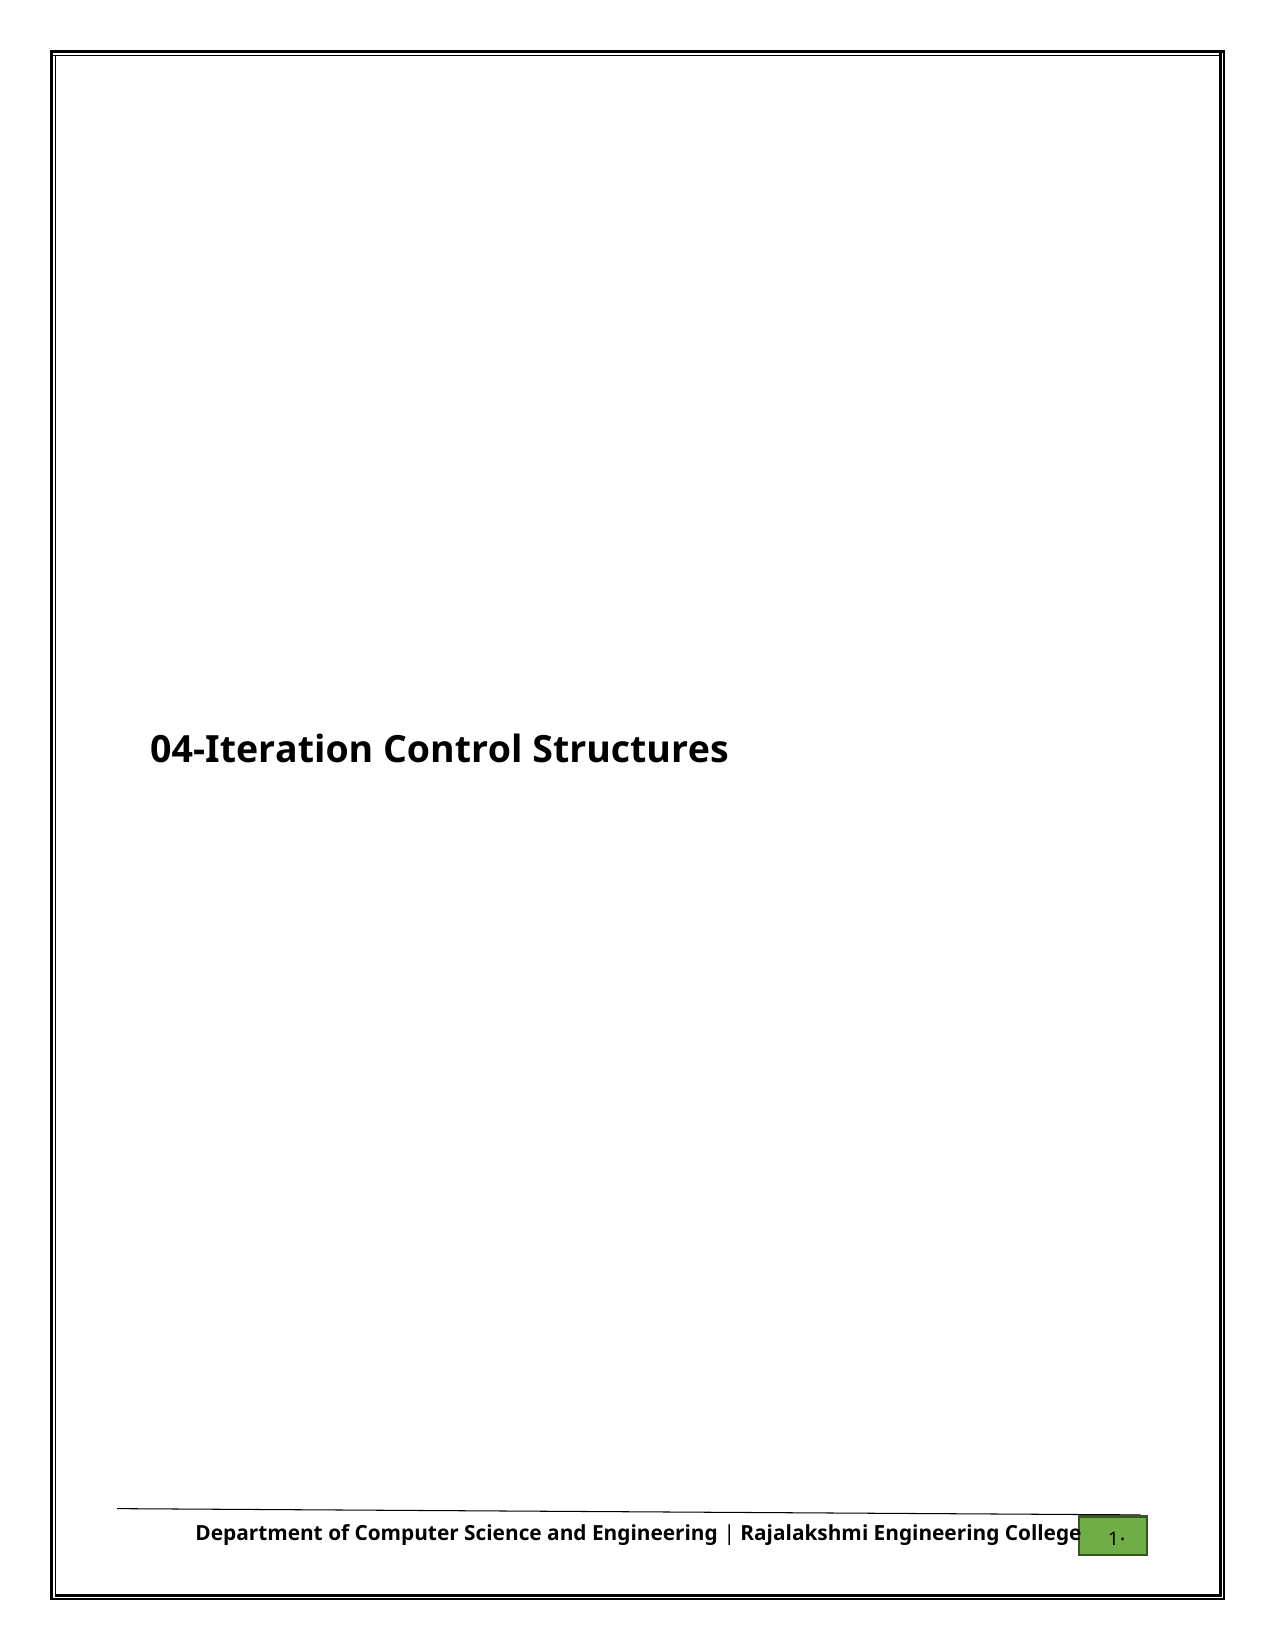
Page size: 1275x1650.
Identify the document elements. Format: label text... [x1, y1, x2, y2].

text 04-Iteration Control Structures [150, 722, 1125, 773]
